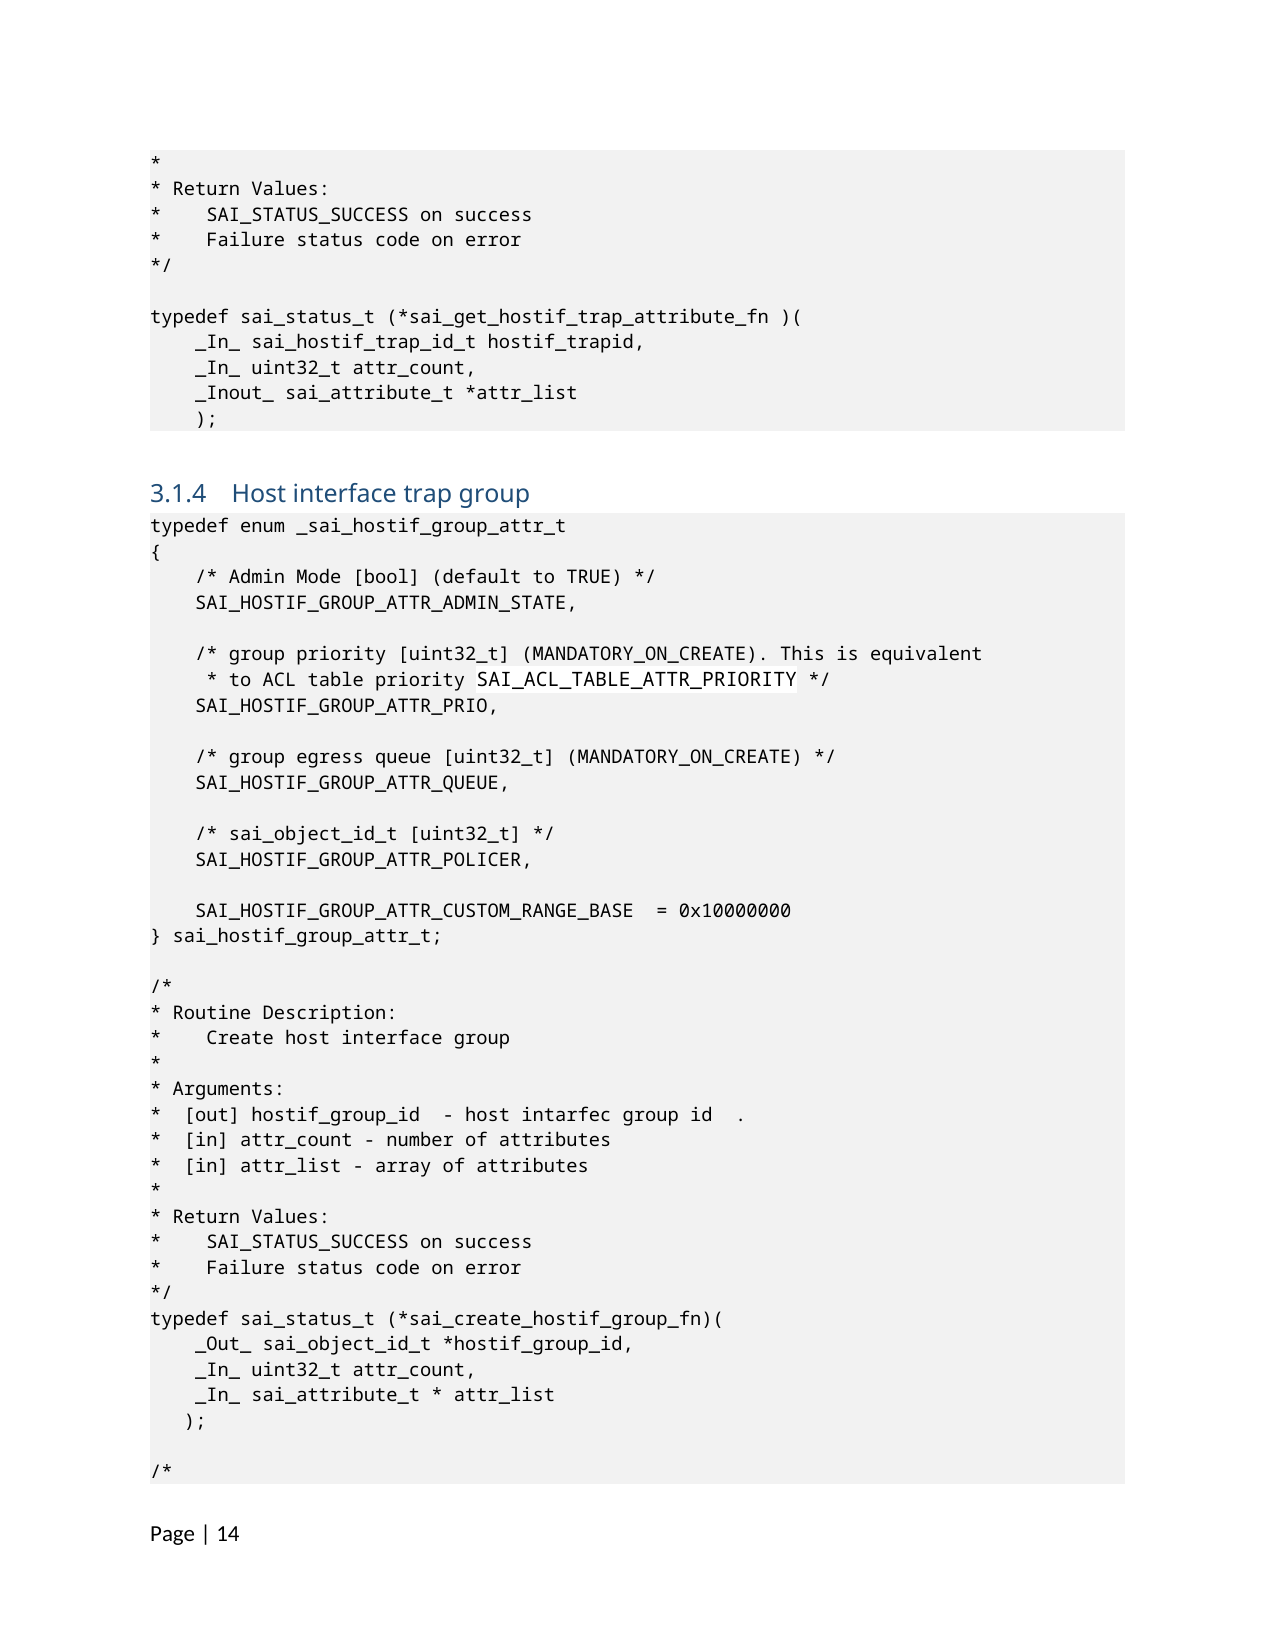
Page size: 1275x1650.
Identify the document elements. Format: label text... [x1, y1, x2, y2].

text SAI_HOSTIF_GROUP_ATTR_POLICER, [150, 846, 1125, 871]
text * SAI_STATUS_SUCCESS on success [150, 201, 1125, 227]
text */ [150, 252, 1125, 278]
text SAI_HOSTIF_GROUP_ATTR_CUSTOM_RANGE_BASE = 0x10000000 [150, 897, 1125, 922]
text * [in] attr_list - array of attributes [150, 1152, 1125, 1178]
text { [150, 538, 1125, 564]
text /* sai_object_id_t [uint32_t] */ [150, 820, 1125, 846]
text _In_ sai_attribute_t * attr_list [150, 1382, 1125, 1407]
text SAI_HOSTIF_GROUP_ATTR_ADMIN_STATE, [150, 589, 1125, 615]
text * Routine Description: [150, 999, 1125, 1024]
text _Inout_ sai_attribute_t *attr_list [150, 380, 1125, 405]
text * Return Values: [150, 176, 1125, 201]
text /* group egress queue [uint32_t] (MANDATORY_ON_CREATE) */ [150, 744, 1125, 769]
text * Failure status code on error [150, 1254, 1125, 1280]
text * Create host interface group [150, 1024, 1125, 1050]
text typedef enum _sai_hostif_group_attr_t [150, 513, 1125, 538]
text _In_ uint32_t attr_count, [150, 1356, 1125, 1382]
text typedef sai_status_t (*sai_get_hostif_trap_attribute_fn )( [150, 303, 1125, 329]
text /* [150, 973, 1125, 999]
text * Return Values: [150, 1203, 1125, 1229]
text * Arguments: [150, 1076, 1125, 1101]
text /* group priority [uint32_t] (MANDATORY_ON_CREATE). This is equivalent [150, 640, 1125, 666]
subtitle Host interface trap group [150, 476, 1125, 510]
text } sai_hostif_group_attr_t; [150, 922, 1125, 948]
text SAI_HOSTIF_GROUP_ATTR_QUEUE, [150, 769, 1125, 795]
text * [150, 150, 1125, 176]
text */ [150, 1280, 1125, 1305]
text * [150, 1050, 1125, 1076]
text * to ACL table priority SAI_ACL_TABLE_ATTR_PRIORITY */ [797, 666, 1125, 693]
text * to ACL table priority SAI_ACL_TABLE_ATTR_PRIORITY */ [150, 666, 476, 693]
text * Failure status code on error [150, 227, 1125, 252]
text _In_ uint32_t attr_count, [150, 354, 1125, 380]
text /* Admin Mode [bool] (default to TRUE) */ [150, 564, 1125, 589]
text typedef sai_status_t (*sai_create_hostif_group_fn)( [150, 1305, 1125, 1331]
text /* [150, 1458, 1125, 1484]
text ); [150, 1407, 1125, 1433]
text * [150, 1178, 1125, 1203]
text * [in] attr_count - number of attributes [150, 1127, 1125, 1152]
text SAI_HOSTIF_GROUP_ATTR_PRIO, [150, 693, 1125, 718]
text * [out] hostif_group_id - host intarfec group id . [150, 1101, 1125, 1127]
text _Out_ sai_object_id_t *hostif_group_id, [150, 1331, 1125, 1356]
text _In_ sai_hostif_trap_id_t hostif_trapid, [150, 329, 1125, 354]
text * SAI_STATUS_SUCCESS on success [150, 1229, 1125, 1254]
text ); [150, 405, 1125, 431]
